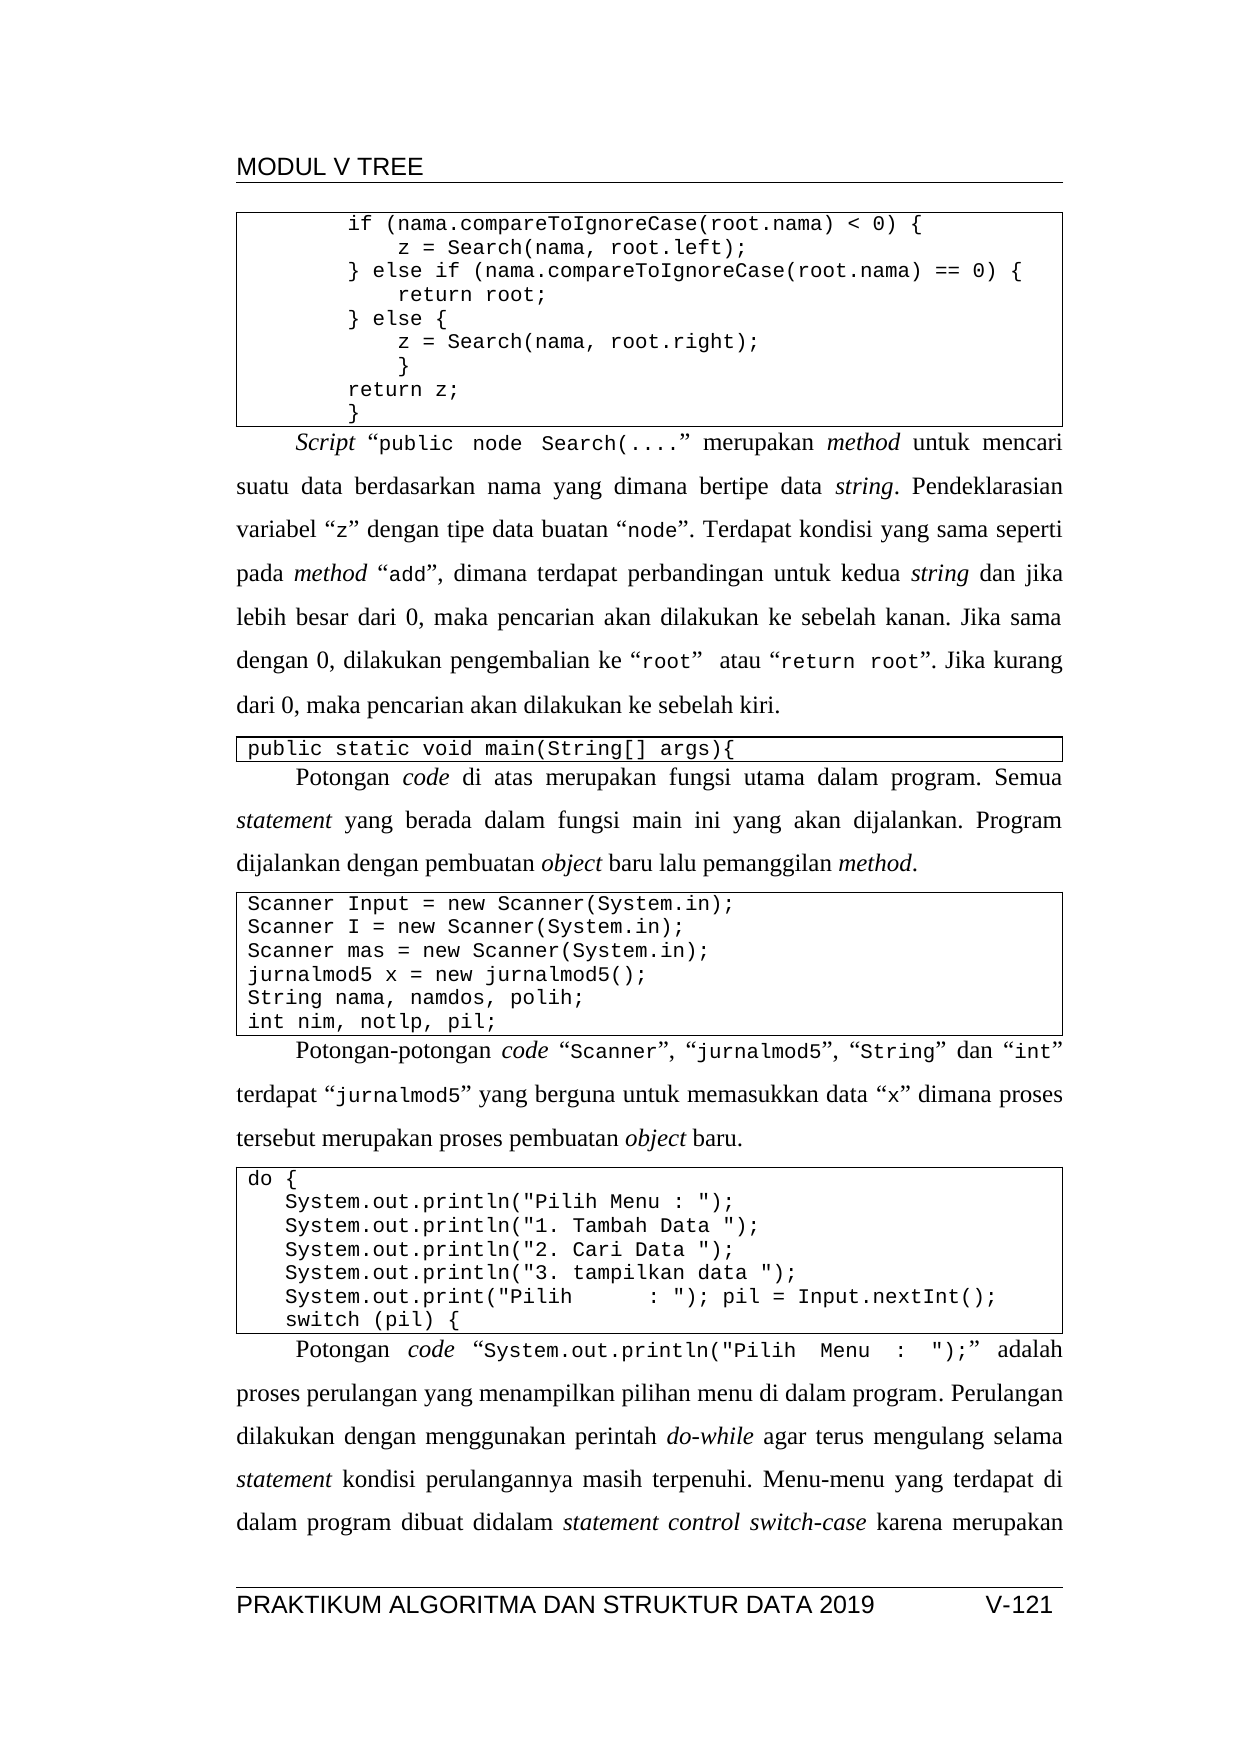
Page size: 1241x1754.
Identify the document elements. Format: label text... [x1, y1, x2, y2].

table_header public static void main(String[] args){ [237, 738, 1062, 761]
text Script “public node Search(....” merupakan method untuk mencari suatu data berdasarkan nama yang dimana bertipe data string. Pendeklarasian variabel “z” dengan tipe data buatan “node”. Terdapat kondisi yang sama seperti pada method “add”, dimana terdapat perbandingan untuk kedua string dan jika lebih besar dari 0, maka pencarian akan dilakukan ke sebelah kanan. Jika sama dengan 0, dilakukan pengembalian ke “root” atau “return root”. Jika kurang dari 0, maka pencarian akan dilakukan ke sebelah kiri. [236, 427, 1063, 721]
text Potongan-potongan code “Scanner”, “jurnalmod5”, “String” dan “int” terdapat “jurnalmod5” yang berguna untuk memasukkan data “x” dimana proses tersebut merupakan proses pembuatan object baru. [236, 1036, 1063, 1152]
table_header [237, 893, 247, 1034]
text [236, 1334, 1063, 1536]
text Potongan code di atas merupakan fungsi utama dalam program. Semua statement yang berada dalam fungsi main ini yang akan dijalankan. Program dijalankan dengan pembuatan object baru lalu pemanggilan method. [236, 762, 1063, 877]
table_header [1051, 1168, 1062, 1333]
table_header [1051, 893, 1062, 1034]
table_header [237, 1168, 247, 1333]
